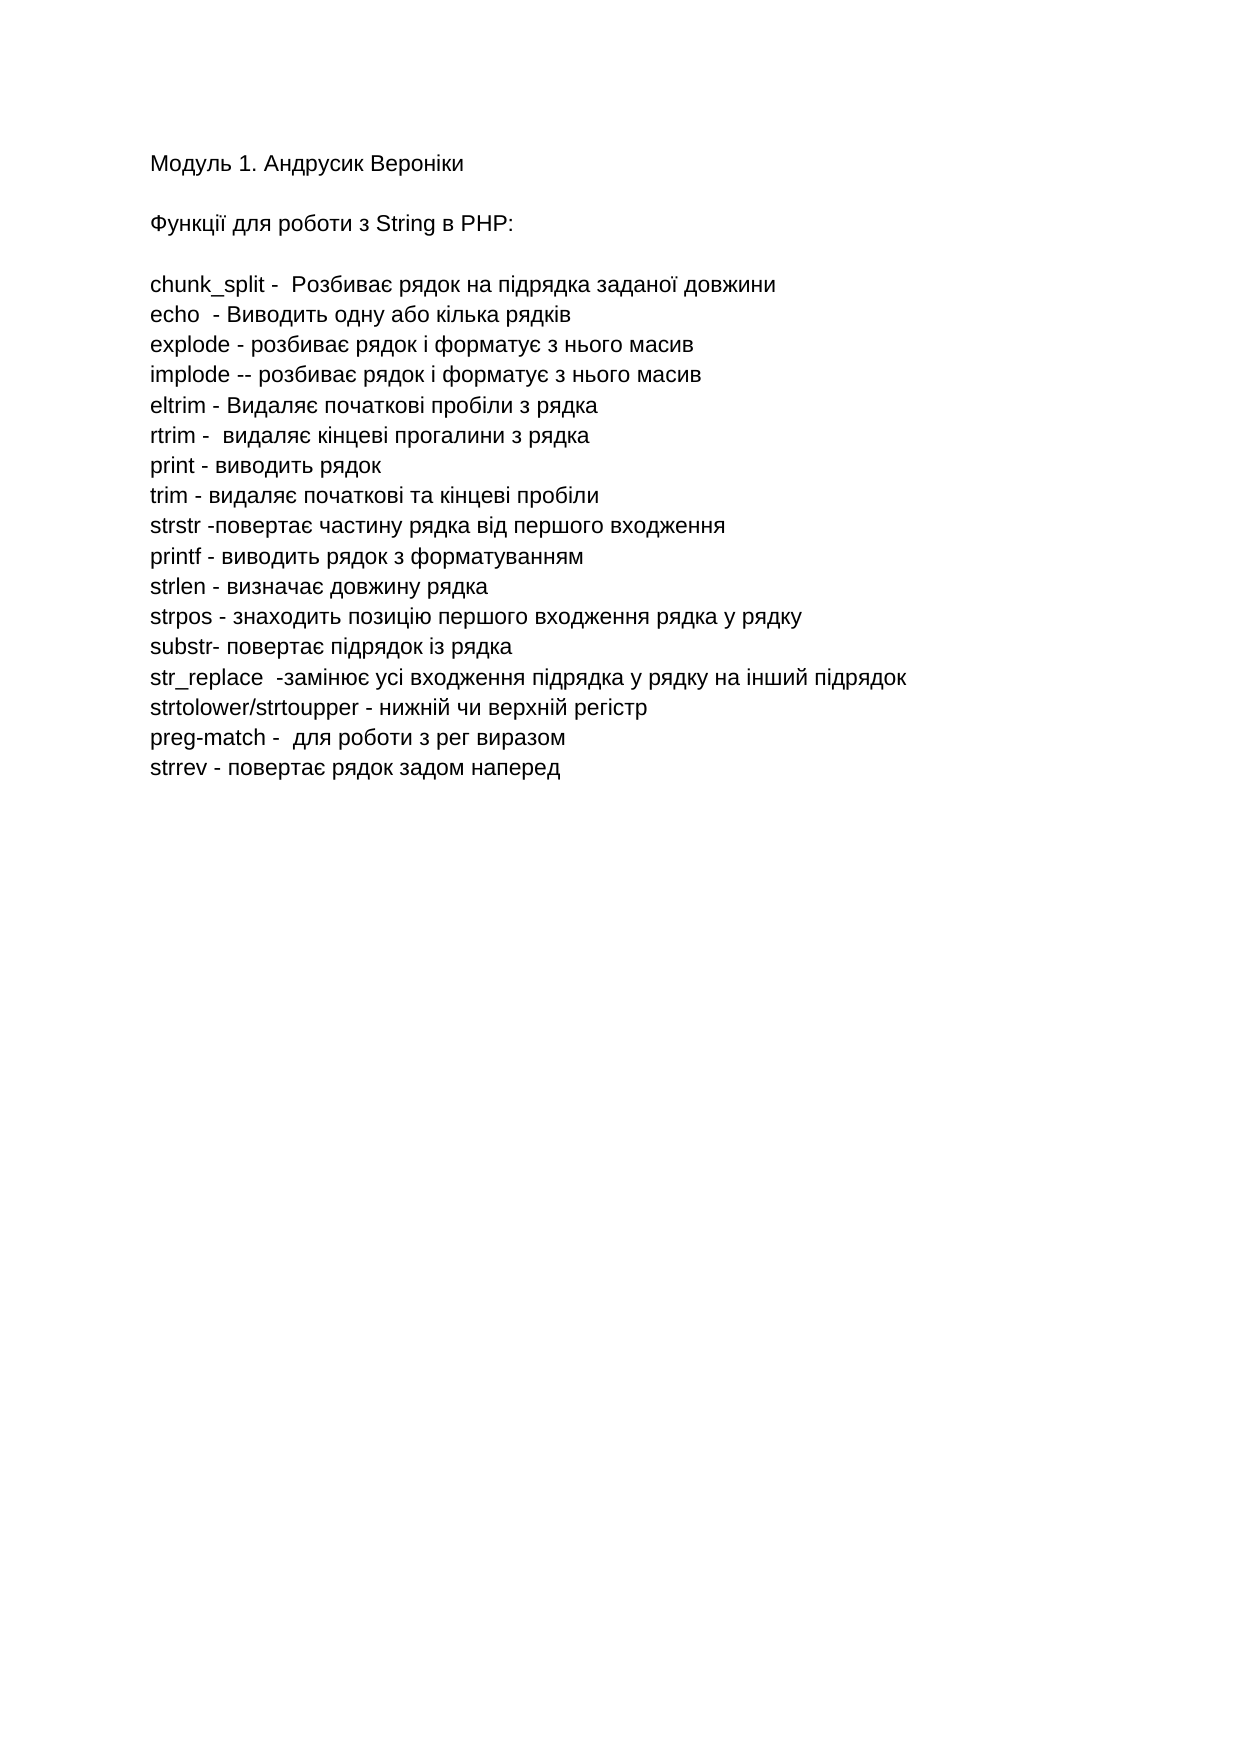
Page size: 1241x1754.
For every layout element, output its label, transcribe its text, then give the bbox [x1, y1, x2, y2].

text echo - Виводить одну або кілька рядків [150, 301, 1090, 327]
text explode - розбиває рядок і форматує з нього масив [150, 331, 1090, 358]
text print - виводить рядок trim - видаляє початкові та кінцеві пробіли strstr -повертає частину рядка від першого входження printf - виводить рядок з форматуванням [150, 452, 1090, 569]
text strtolower/strtoupper - нижній чи верхній регістр preg-match - для роботи з рег виразом strrev - повертає рядок задом наперед [150, 694, 1090, 811]
text strlen - визначає довжину рядка strpos - знаходить позицію першого входження рядка у рядку substr- повертає підрядок із рядка [150, 573, 1090, 660]
text str_replace -замінює усі входження підрядка у рядку на інший підрядок [150, 663, 1090, 690]
text Модуль 1. Андрусик Вероніки [150, 150, 1090, 176]
text Функції для роботи з String в РНР: [150, 210, 1090, 237]
text rtrim - видаляє кінцеві прогалини з рядка [150, 422, 1090, 448]
text chunk_split - Розбиває рядок на підрядка заданої довжини [150, 241, 1090, 297]
text implode -- розбиває рядок і форматує з нього масив [150, 361, 1090, 388]
text eltrim - Видаляє початкові пробіли з рядка [150, 392, 1090, 418]
